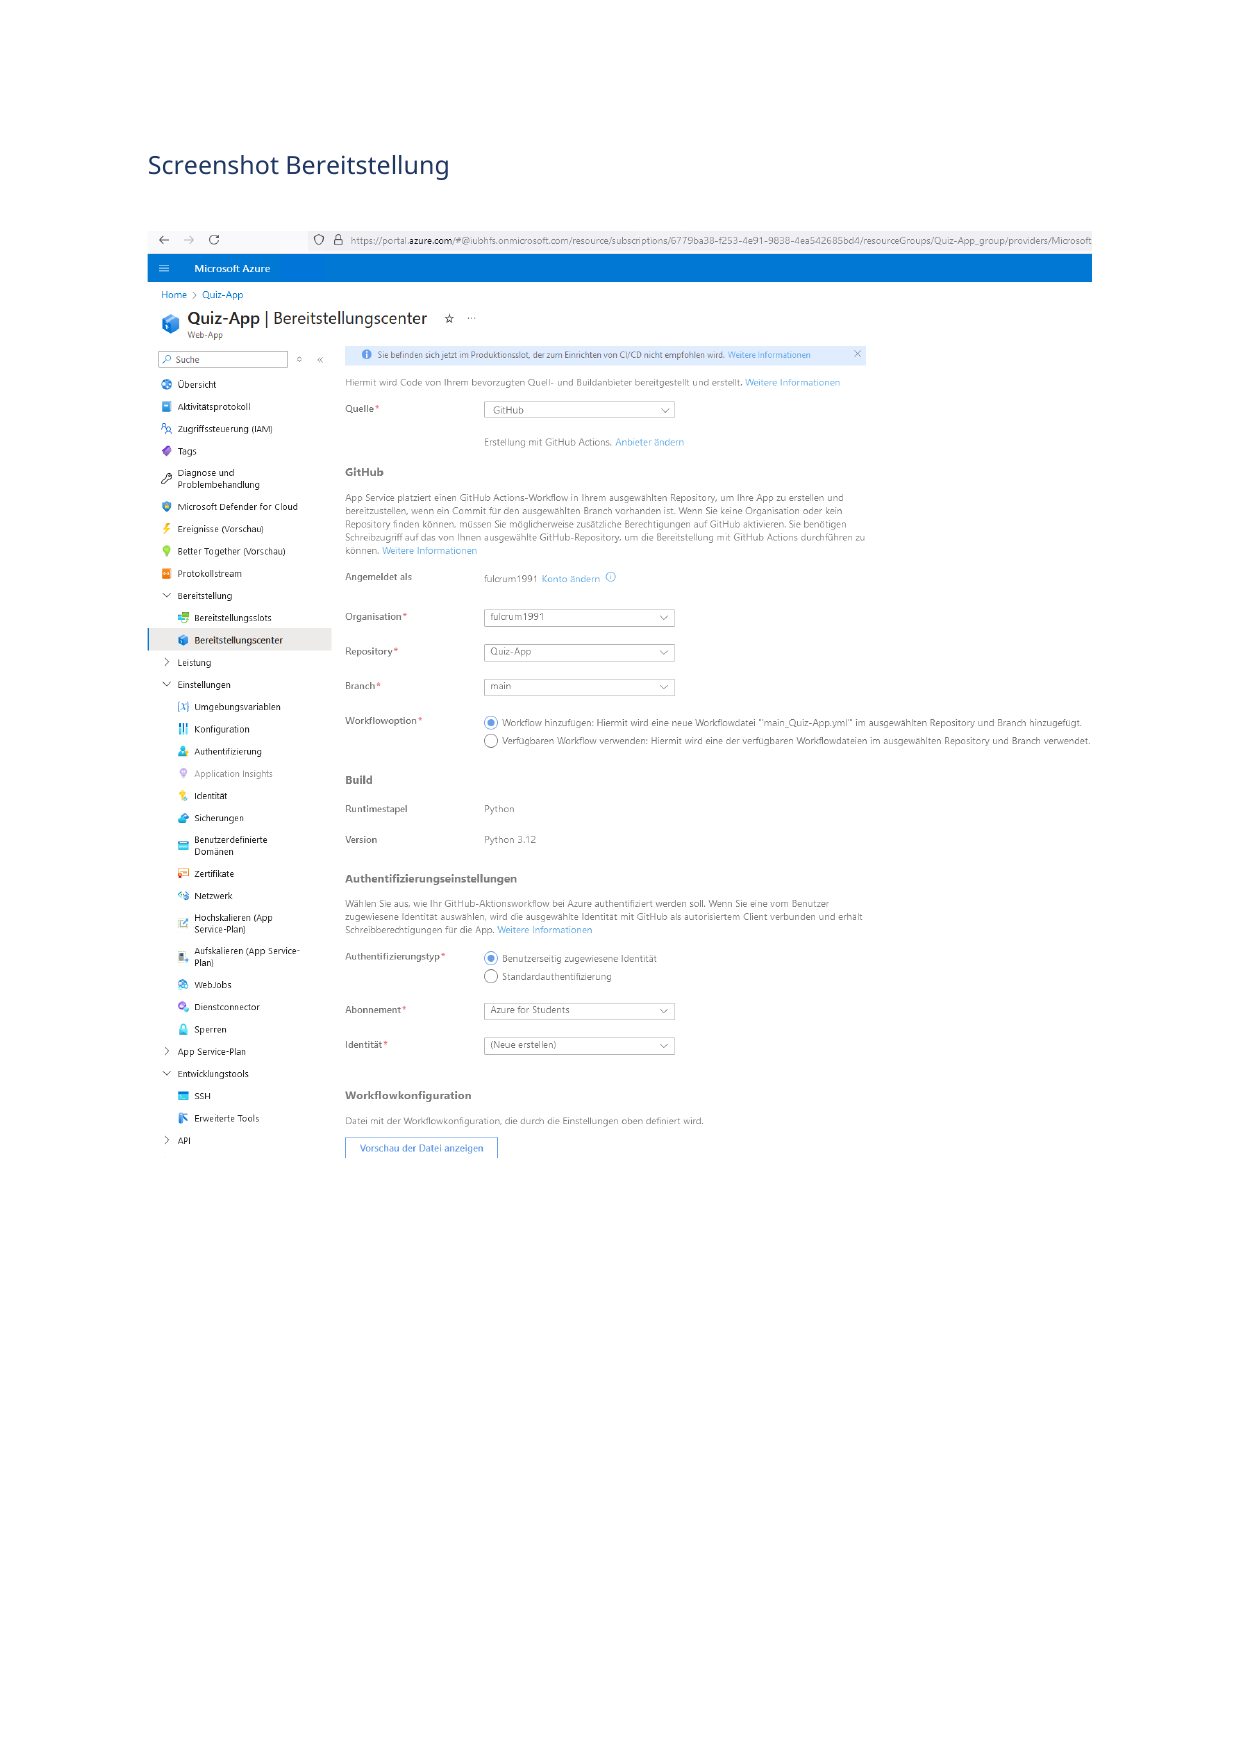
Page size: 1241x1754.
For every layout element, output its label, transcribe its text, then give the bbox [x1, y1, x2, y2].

picture [147, 231, 1092, 1158]
subtitle Screenshot Bereitstellung [148, 148, 1093, 182]
